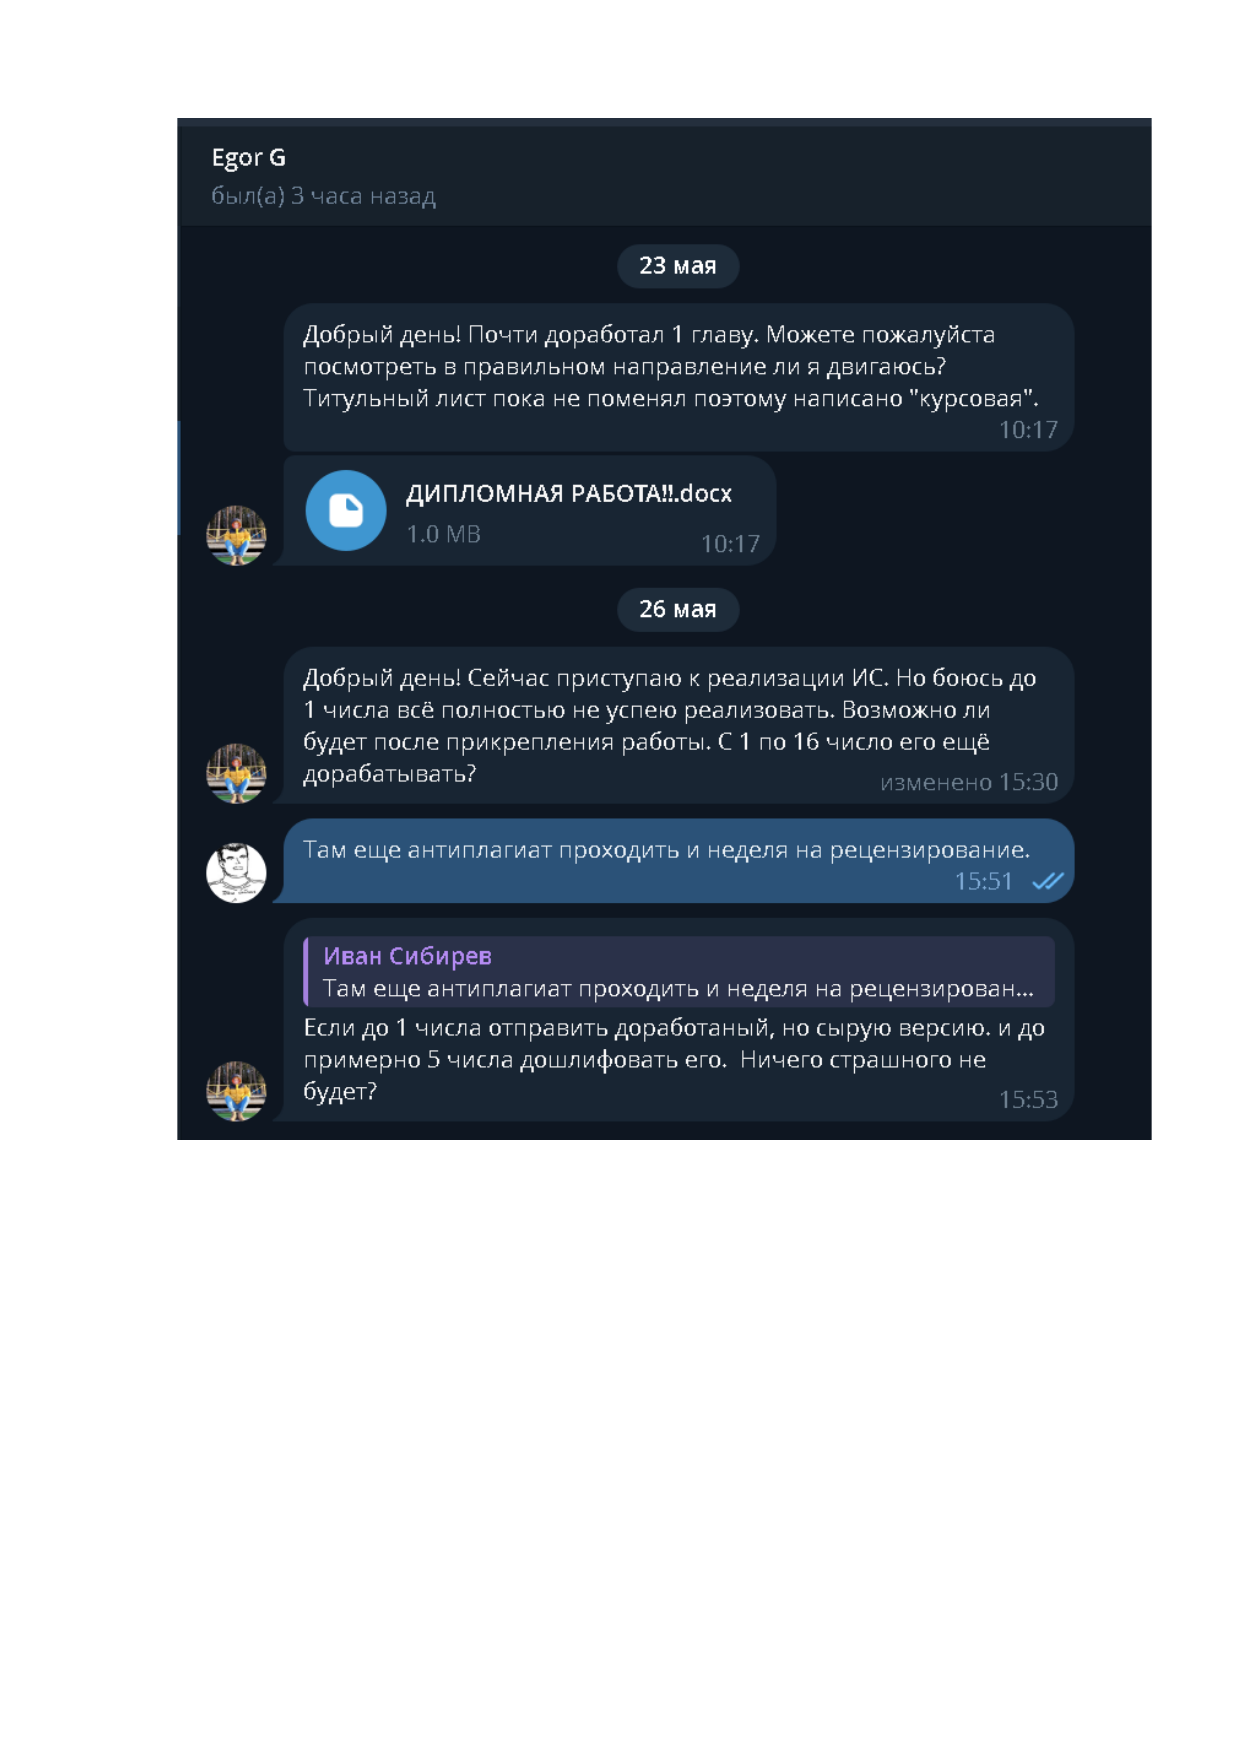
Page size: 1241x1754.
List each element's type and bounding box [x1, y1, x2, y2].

picture [177, 118, 1152, 1140]
